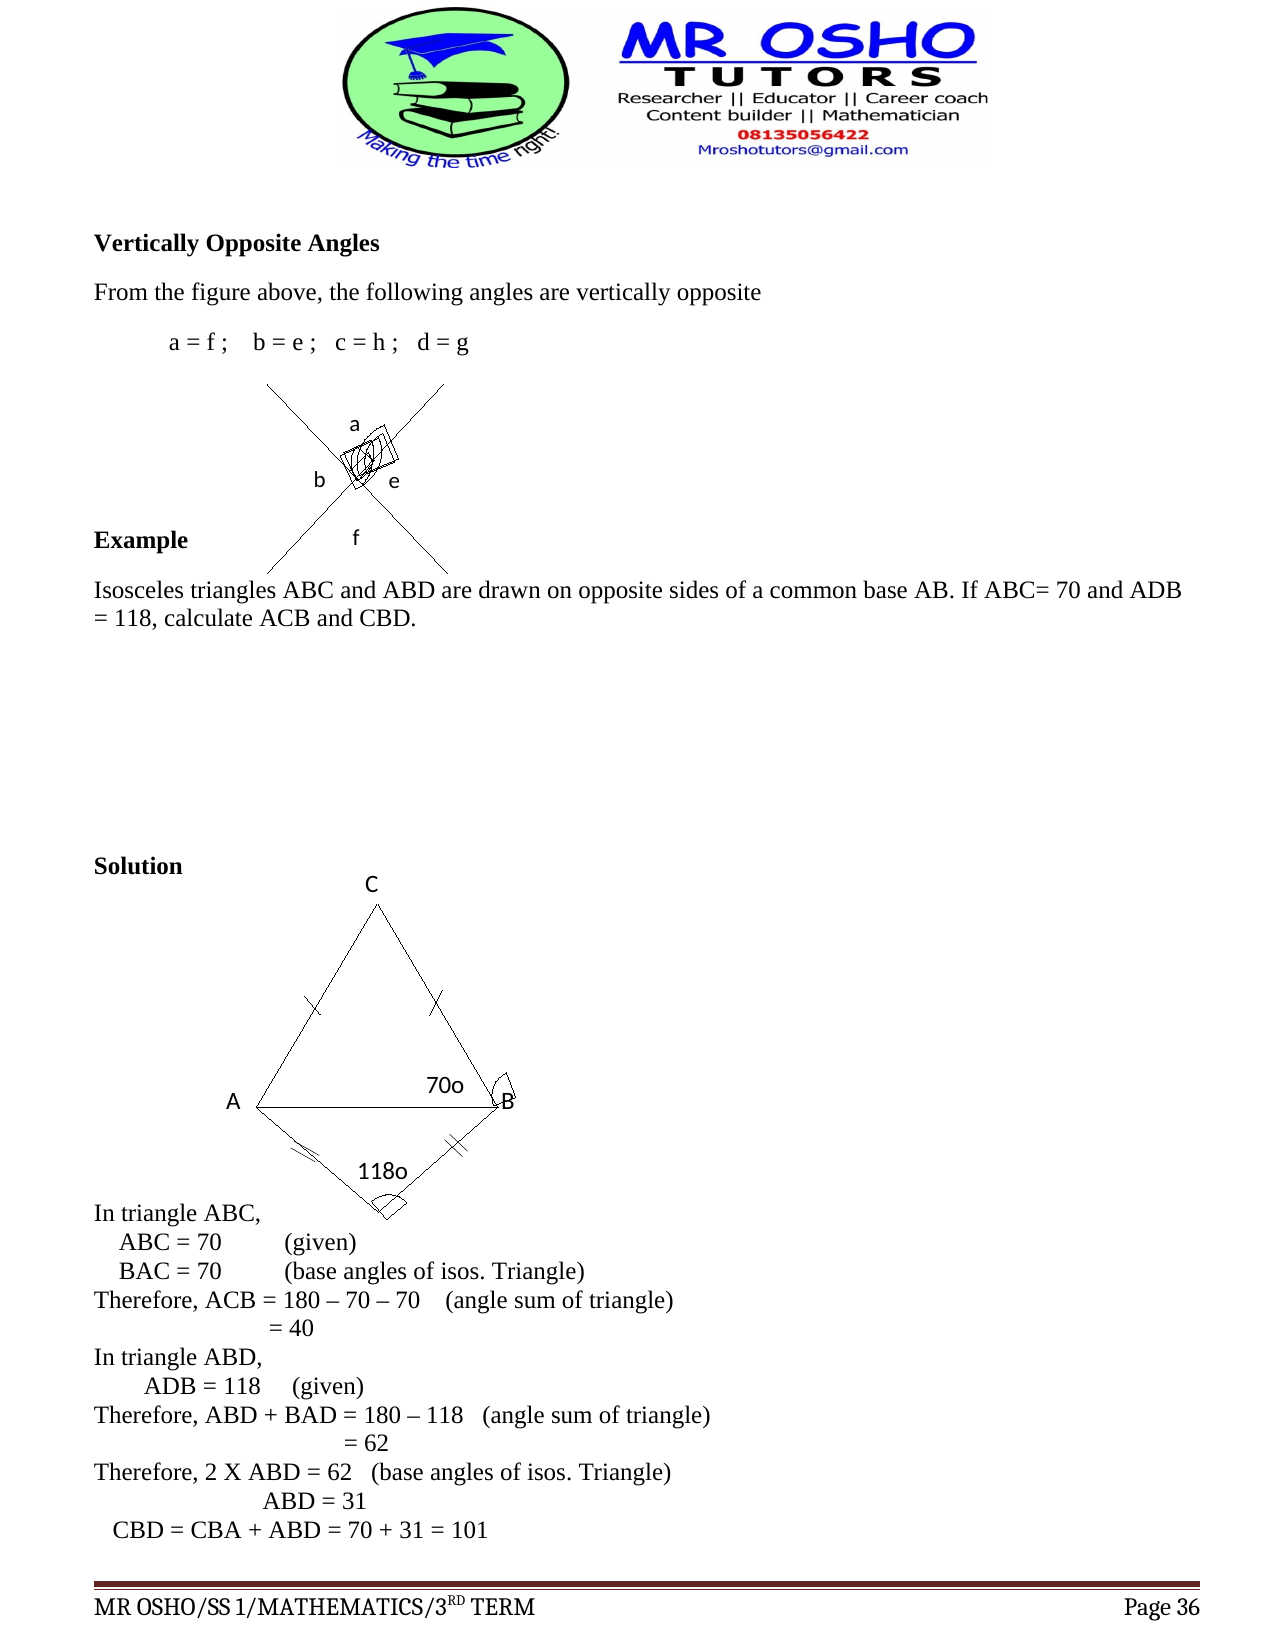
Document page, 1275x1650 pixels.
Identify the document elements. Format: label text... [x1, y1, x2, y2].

text ABC = 70 (given) [94, 1227, 1200, 1256]
text Isosceles triangles ABC and ABD are drawn on opposite sides of a common base AB. If ABC= 70 and ADB = 118, calculate ACB and CBD. [94, 575, 1200, 632]
text Therefore, ABD + BAD = 180 – 118 (angle sum of triangle) [94, 1400, 1200, 1428]
text Therefore, ACB = 180 – 70 – 70 (angle sum of triangle) [94, 1285, 1200, 1313]
text In triangle ABC, [94, 1198, 1200, 1227]
text ADB = 118 (given) [94, 1371, 1200, 1400]
text = 40 [94, 1313, 1200, 1342]
text = 62 [94, 1428, 1200, 1457]
text Vertically Opposite Angles [94, 228, 1200, 256]
text ABD = 31 [94, 1486, 1200, 1515]
text CBD = CBA + ABD = 70 + 31 = 101 [94, 1515, 1200, 1543]
picture [342, 7, 988, 168]
text Solution [94, 851, 1200, 880]
text a = f ; b = e ; c = h ; d = g [94, 327, 1200, 356]
text In triangle ABD, [94, 1342, 1200, 1371]
text From the figure above, the following angles are vertically opposite [94, 277, 1200, 306]
text Therefore, 2 X ABD = 62 (base angles of isos. Triangle) [94, 1457, 1200, 1486]
text BAC = 70 (base angles of isos. Triangle) [94, 1256, 1200, 1285]
text Example [94, 525, 1200, 554]
